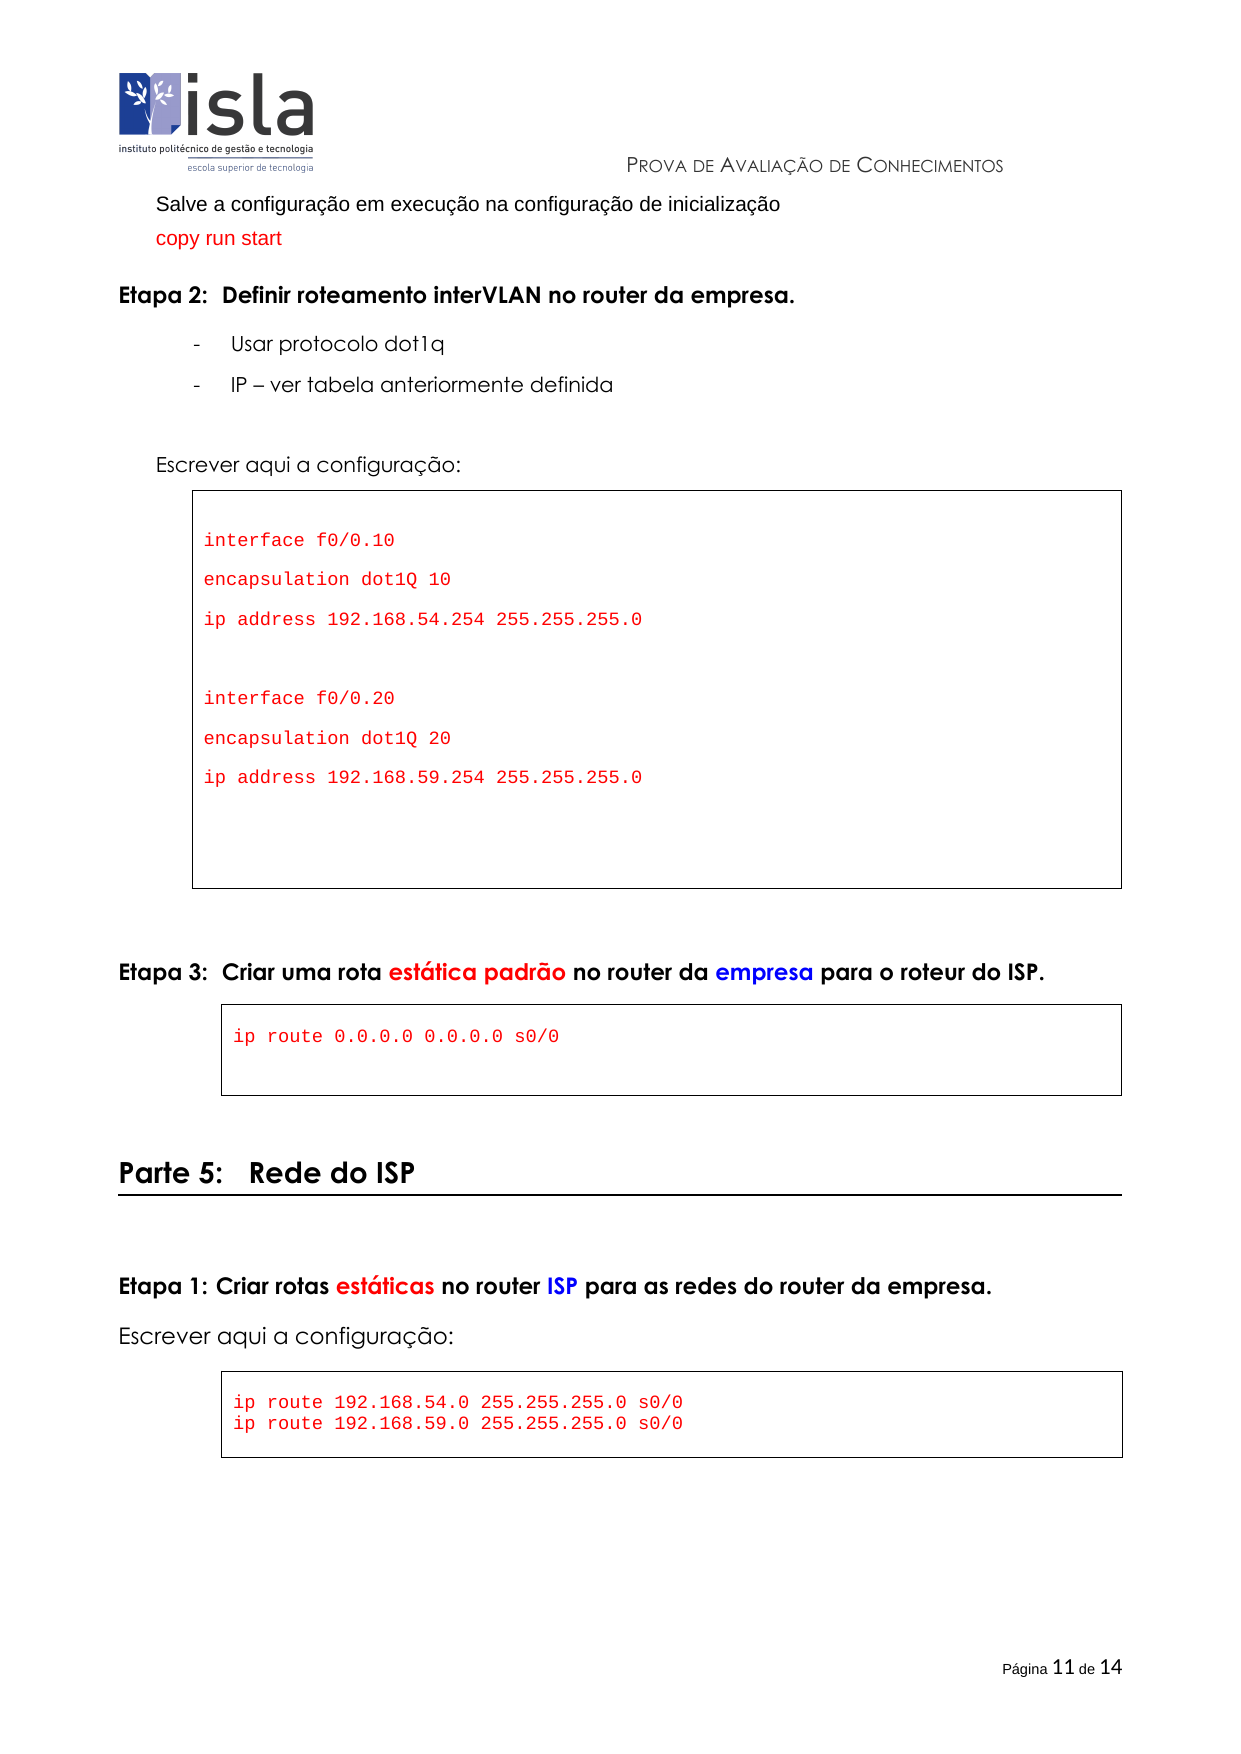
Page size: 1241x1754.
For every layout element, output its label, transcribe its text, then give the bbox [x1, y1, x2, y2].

text copy run start [156, 226, 1122, 250]
list IP – ver tabela anteriormente definida [193, 369, 1122, 398]
text Escrever aqui a configuração: [118, 1318, 1122, 1351]
list Criar uma rota estática padrão no router da empresa para o roteur do ISP. [118, 954, 1122, 987]
list Criar rotas estáticas no router ISP para as redes do router da empresa. [118, 1268, 1122, 1301]
list Usar protocolo dot1q [193, 328, 1122, 358]
table_header ip route 192.168.54.0 255.255.255.0 s0/0 ip route 192.168.59.0 255.255.255.0 s0/0 [222, 1372, 1122, 1457]
table_header interface f0/0.10 encapsulation dot1Q 10 ip address 192.168.54.254 255.255.255.0 interface f0/0.20 encapsulation dot1Q 20 ip address 192.168.59.254 255.255.255.0 [193, 491, 1121, 888]
table_header ip route 0.0.0.0 0.0.0.0 s0/0 [222, 1005, 1121, 1094]
text Escrever aqui a configuração: [156, 449, 1122, 479]
picture [118, 73, 334, 173]
list Rede do ISP [118, 1151, 1122, 1194]
text Salve a configuração em execução na configuração de inicialização [156, 192, 1122, 216]
list Definir roteamento interVLAN no router da empresa. [118, 278, 1122, 311]
